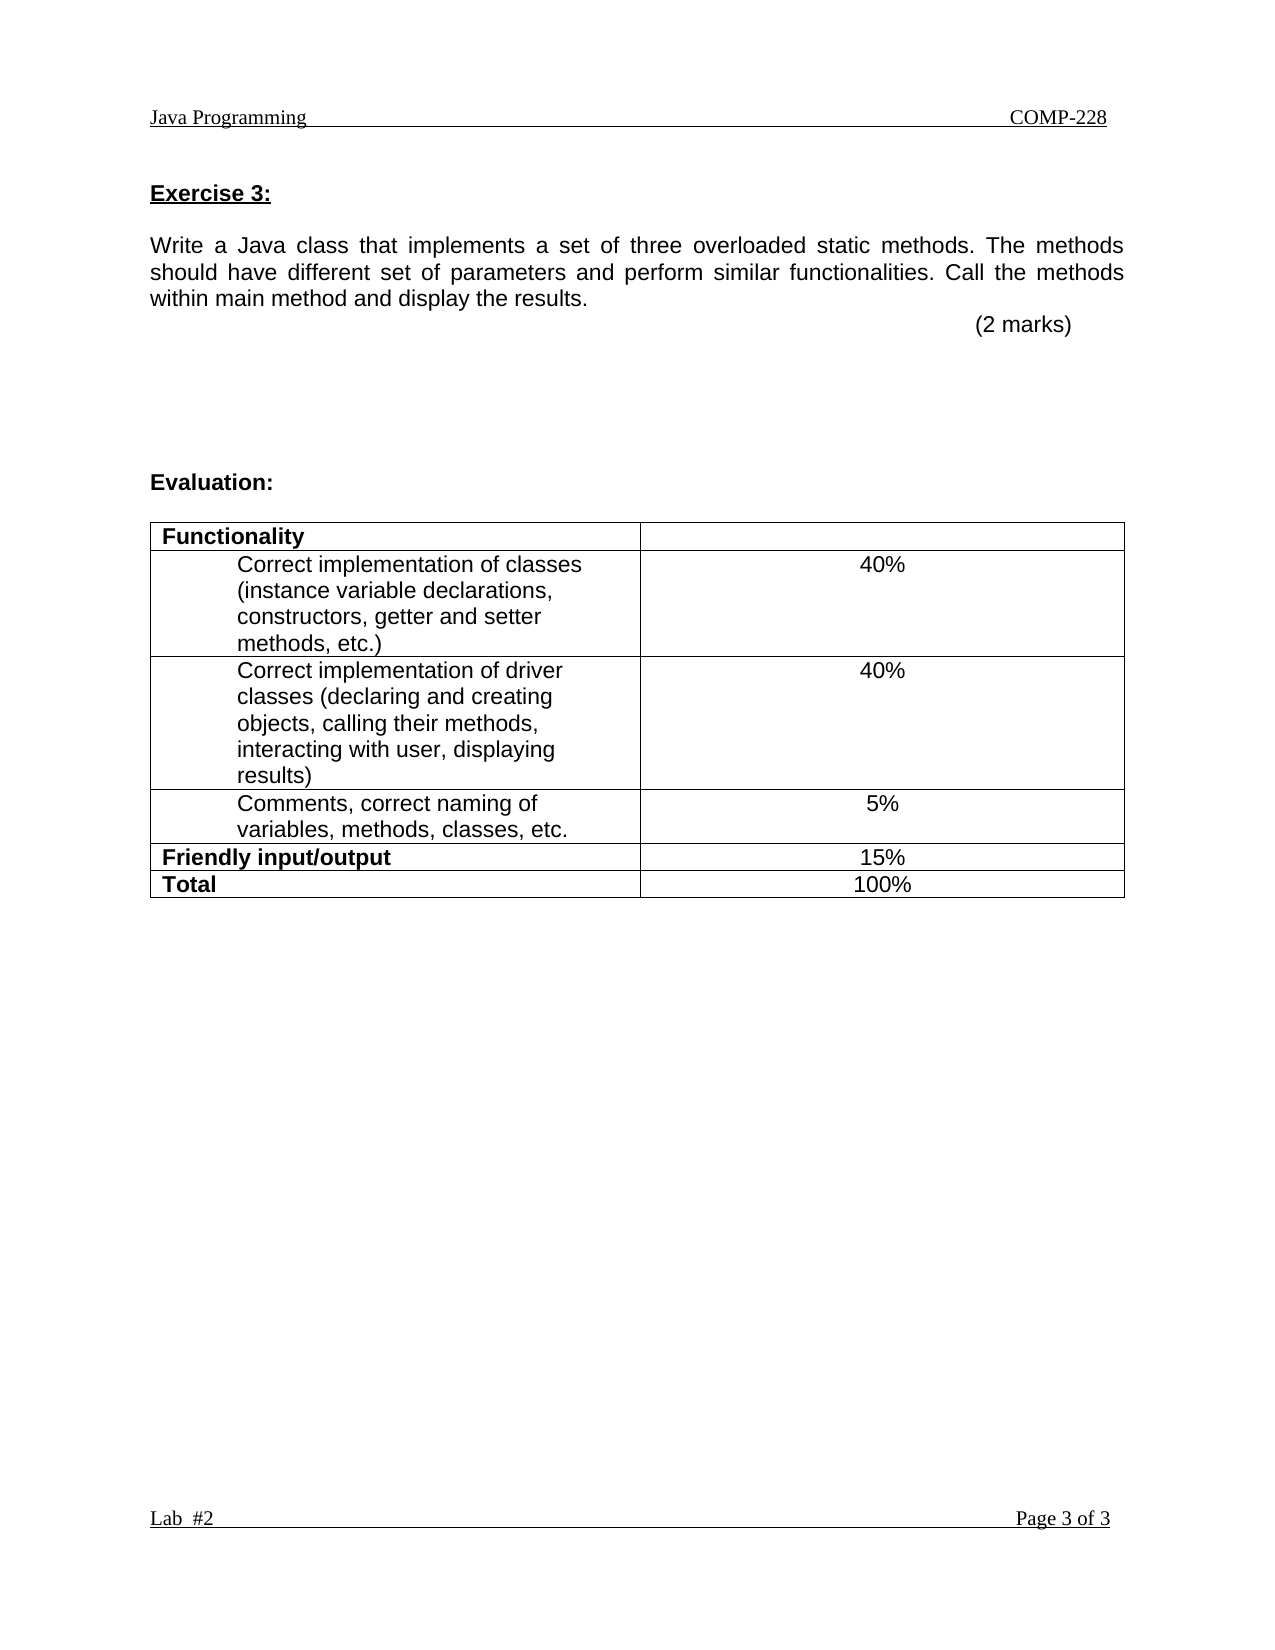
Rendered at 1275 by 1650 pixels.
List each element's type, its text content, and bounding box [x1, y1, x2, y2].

text (2 marks) [150, 311, 1125, 338]
table_cell 40% [641, 551, 1124, 656]
table_cell 5% [641, 790, 1124, 842]
table_cell Comments, correct naming of variables, methods, classes, etc. [151, 790, 640, 842]
table_header Functionality [151, 523, 640, 549]
text Exercise 3: [150, 179, 1125, 206]
text Evaluation: [150, 469, 1125, 496]
table_cell 40% [641, 657, 1124, 789]
table_header [641, 523, 1124, 549]
table_cell Correct implementation of classes (instance variable declarations, constructors, getter and setter methods, etc.) [151, 551, 640, 656]
table_cell 100% [641, 871, 1124, 897]
table_cell Correct implementation of driver classes (declaring and creating objects, calling their methods, interacting with user, displaying results) [151, 657, 640, 789]
table_cell Total [151, 871, 640, 897]
text Write a Java class that implements a set of three overloaded static methods. The methods should have different set of parameters and perform similar functionalities. Call the methods within main method and display the results. [150, 232, 1125, 311]
table_cell Friendly input/output [151, 844, 640, 870]
table_cell 15% [641, 844, 1124, 870]
